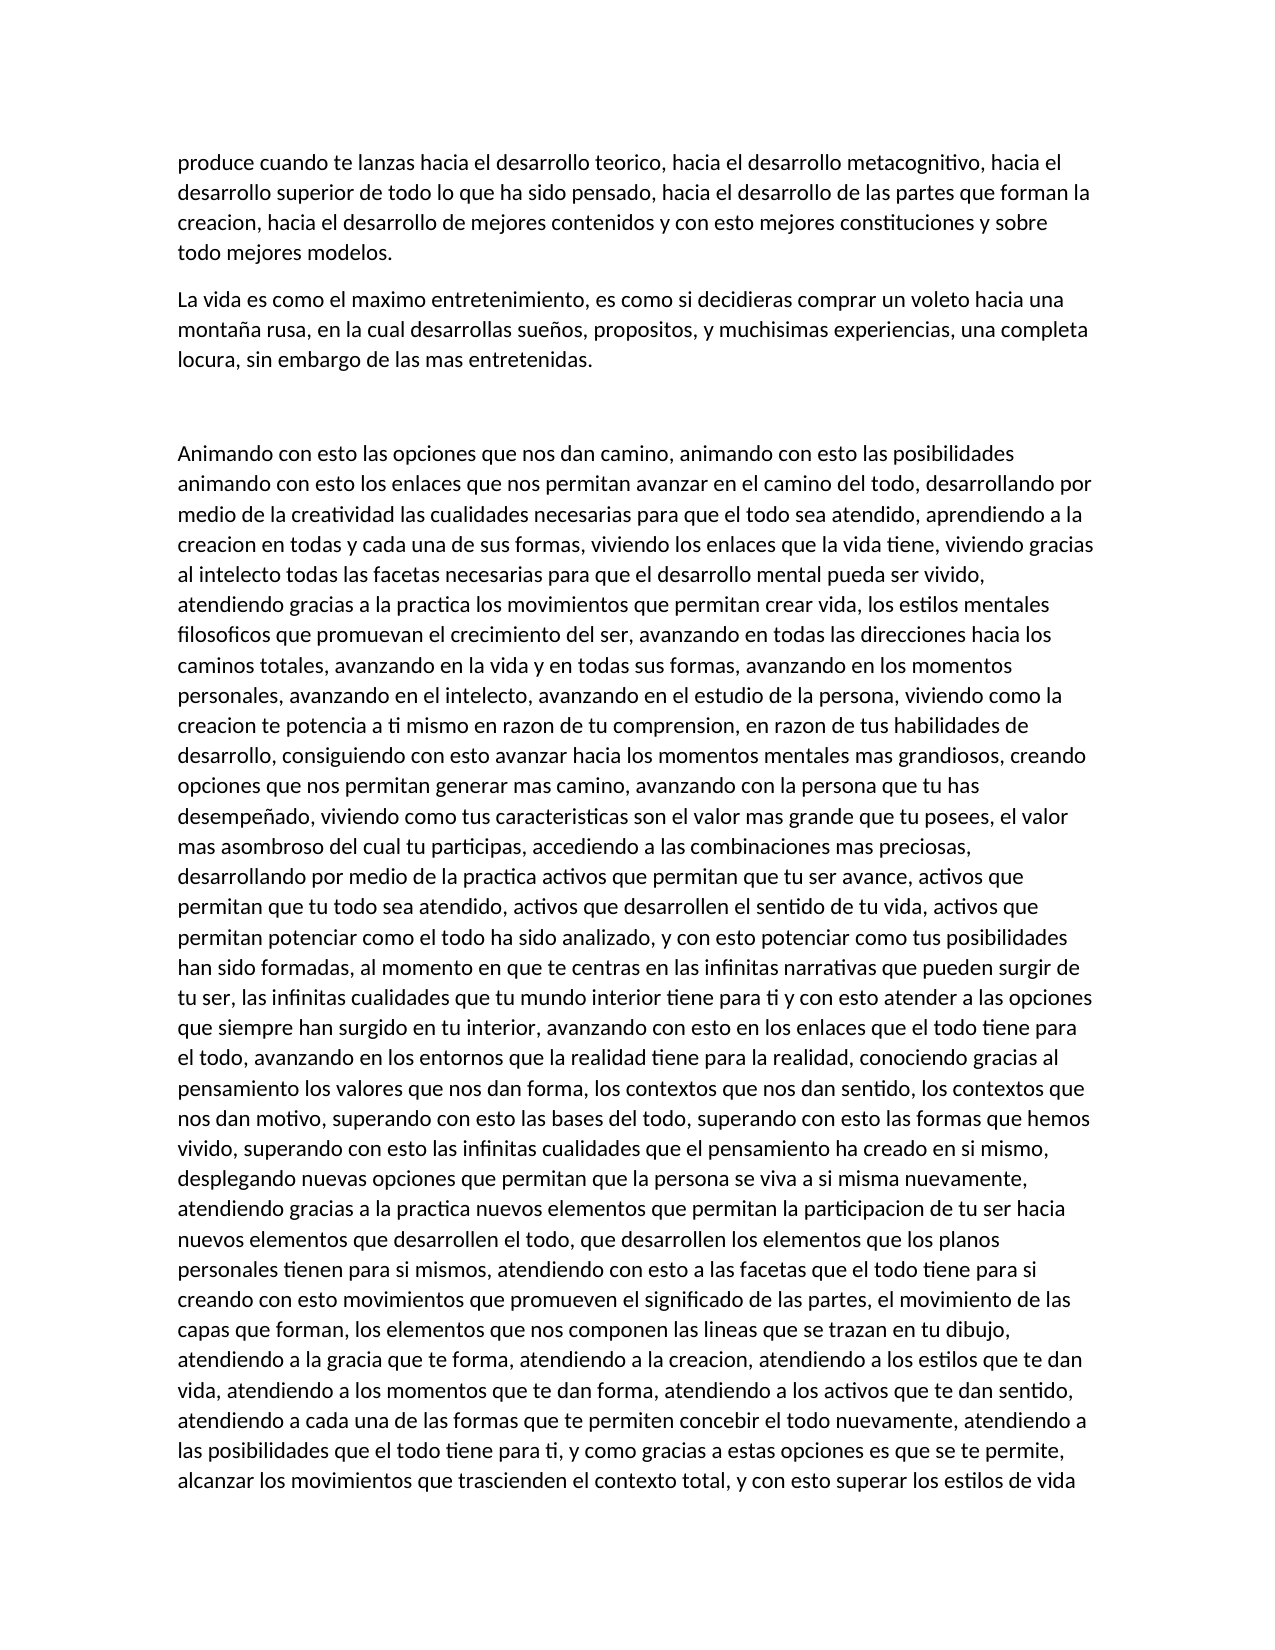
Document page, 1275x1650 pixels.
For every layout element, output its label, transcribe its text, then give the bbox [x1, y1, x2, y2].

text La vida es como el maximo entretenimiento, es como si decidieras comprar un voleto hacia una montaña rusa, en la cual desarrollas sueños, propositos, y muchisimas experiencias, una completa locura, sin embargo de las mas entretenidas. [177, 285, 1098, 373]
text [177, 148, 1098, 266]
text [177, 439, 1098, 1494]
